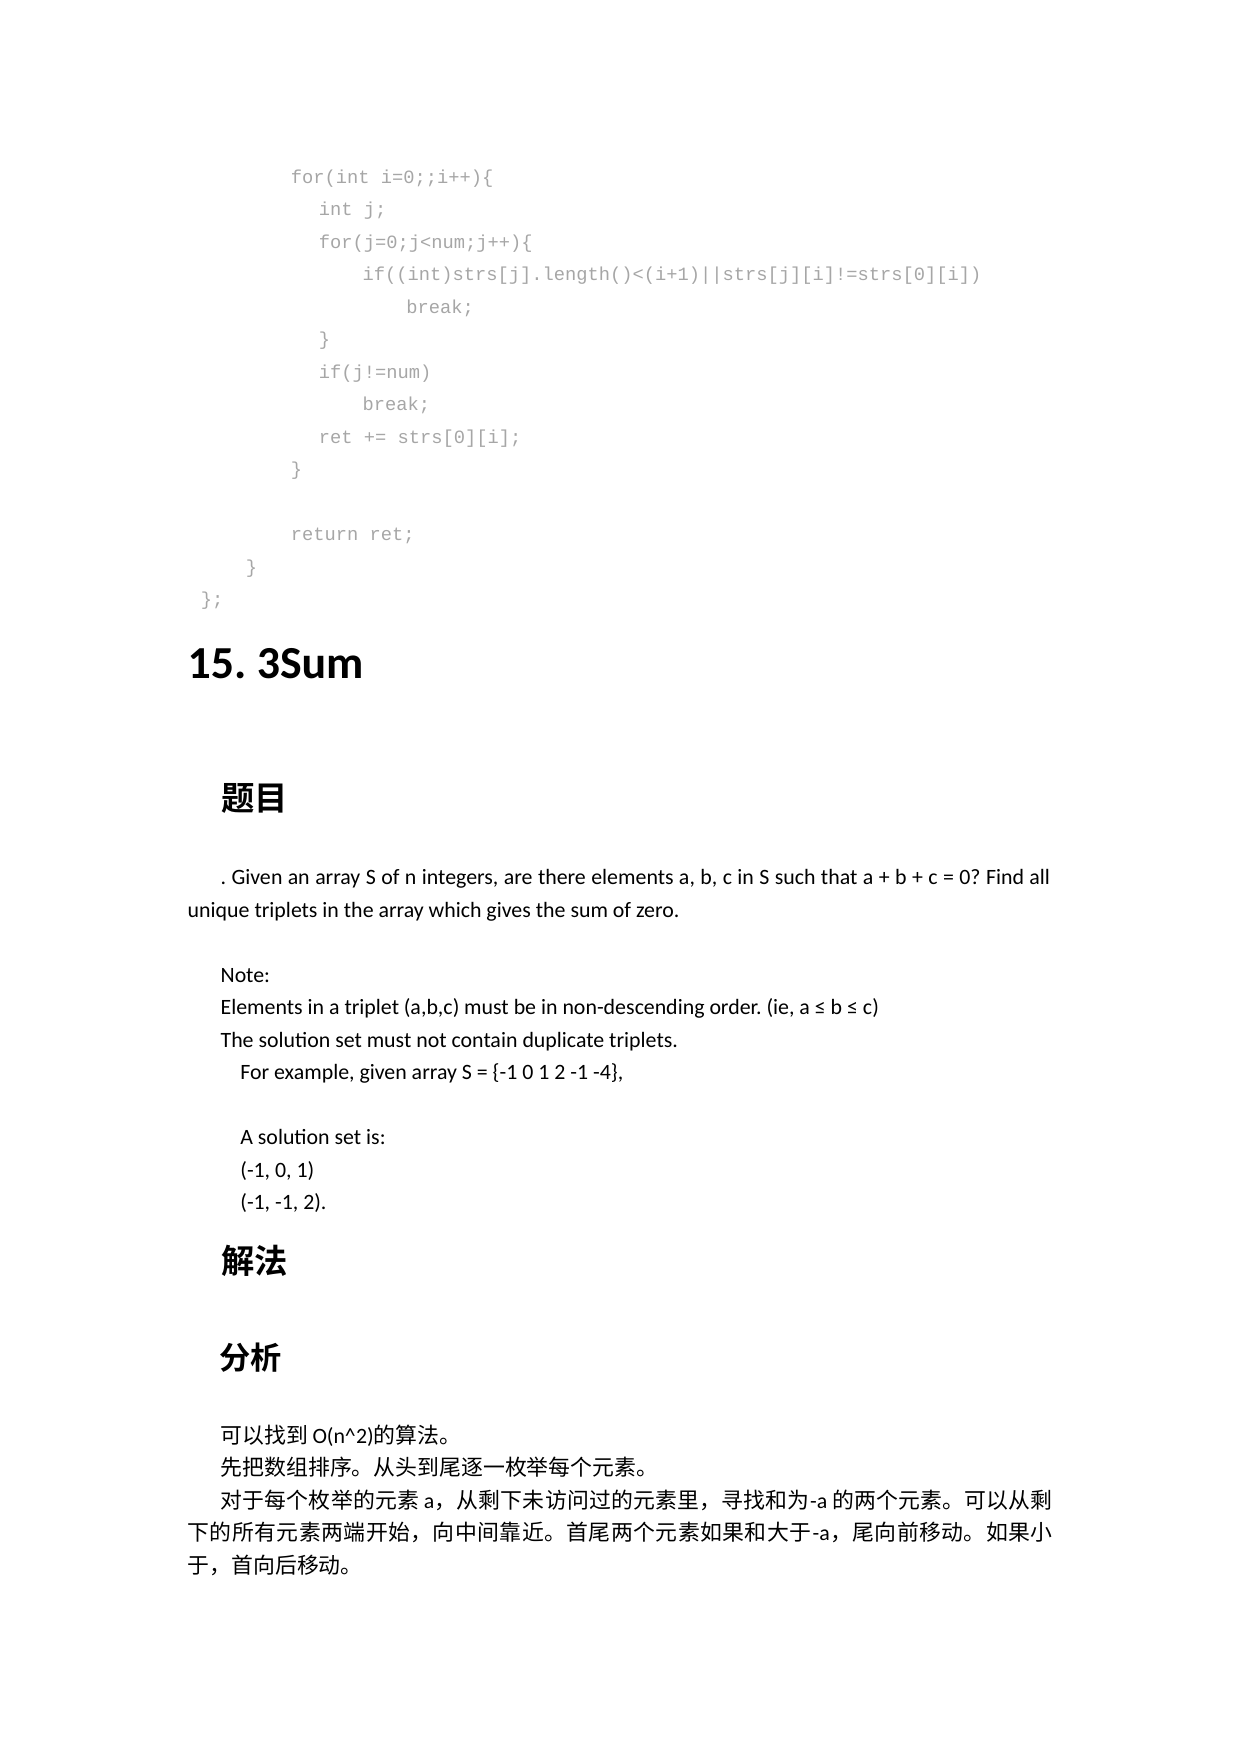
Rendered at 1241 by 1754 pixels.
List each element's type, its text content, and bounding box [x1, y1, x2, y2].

text } [201, 324, 1039, 357]
text for(int i=0;;i++){ [201, 162, 1039, 194]
text Elements in a triplet (a,b,c) must be in non-descending order. (ie, a ≤ b ≤ c) [187, 990, 1053, 1023]
text }; [201, 584, 1039, 617]
text for(j=0;j<num;j++){ [201, 227, 1039, 259]
text ret += strs[0][i]; [201, 422, 1039, 454]
subtitle 3Sum [187, 629, 1053, 694]
text break; [201, 292, 1039, 324]
text . Given an array S of n integers, are there elements a, b, c in S such that a + b + c = 0? Find all unique triplets in the array which gives the sum of zero. [187, 860, 1053, 925]
text break; [201, 389, 1039, 422]
text return ret; [201, 519, 1039, 552]
text (-1, -1, 2). [187, 1185, 1053, 1218]
subtitle 题目 [187, 763, 1053, 828]
text For example, given array S = {-1 0 1 2 -1 -4}, [187, 1055, 1053, 1088]
text int j; [201, 194, 1039, 227]
text if(j!=num) [201, 357, 1039, 389]
text A solution set is: [187, 1120, 1053, 1153]
text 可以找到O(n^2)的算法。 [187, 1417, 1053, 1450]
text } [201, 454, 1039, 487]
subtitle 解法 [187, 1226, 1053, 1291]
text } [201, 552, 1039, 584]
text 先把数组排序。从头到尾逐一枚举每个元素。 [187, 1450, 1053, 1482]
text 对于每个枚举的元素a，从剩下未访问过的元素里，寻找和为-a的两个元素。可以从剩下的所有元素两端开始，向中间靠近。首尾两个元素如果和大于-a，尾向前移动。如果小于，首向后移动。 [187, 1482, 1053, 1580]
text The solution set must not contain duplicate triplets. [187, 1023, 1053, 1055]
text Note: [187, 958, 1053, 990]
text (-1, 0, 1) [187, 1153, 1053, 1185]
subtitle 分析 [187, 1323, 1053, 1388]
text if((int)strs[j].length()<(i+1)||strs[j][i]!=strs[0][i]) [201, 259, 1039, 292]
